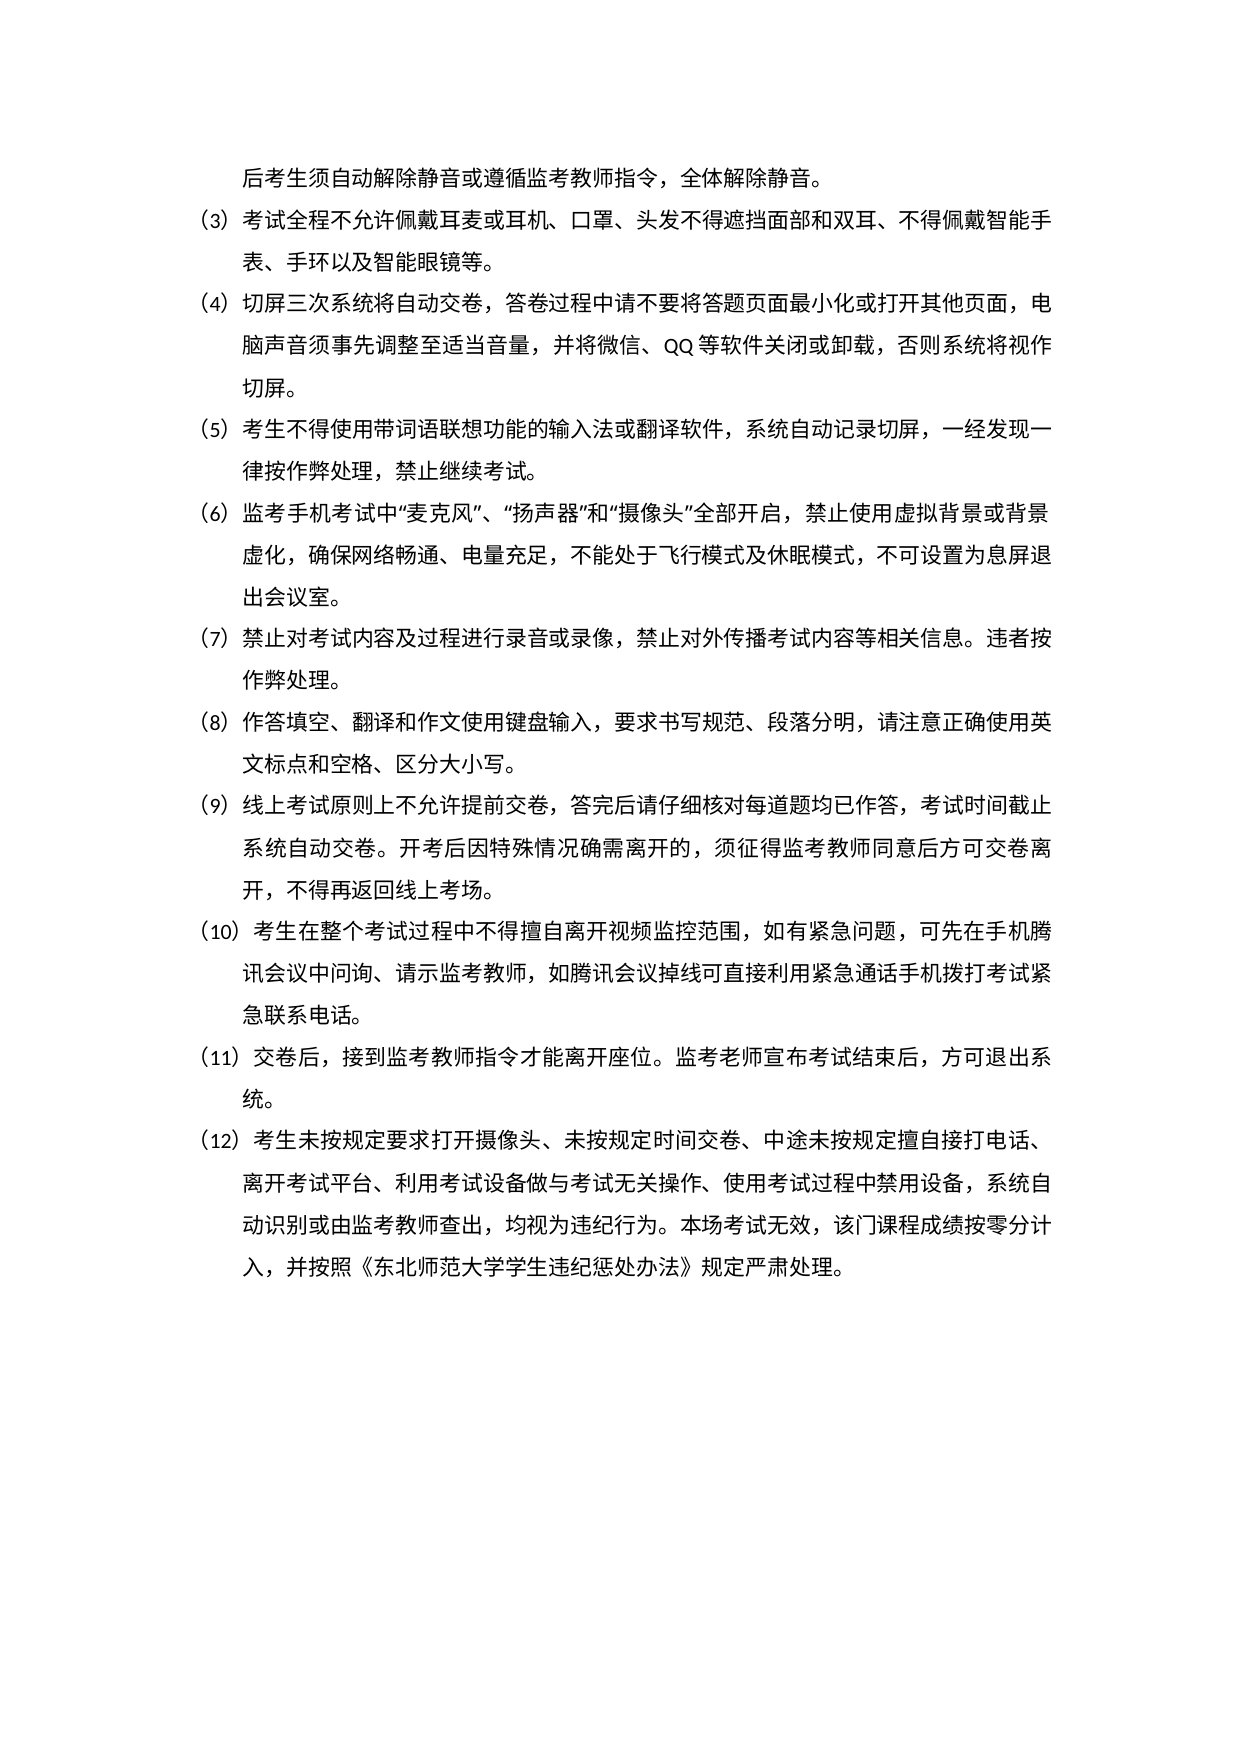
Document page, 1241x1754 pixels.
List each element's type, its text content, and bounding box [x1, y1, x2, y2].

list 考生未按规定要求打开摄像头、未按规定时间交卷、中途未按规定擅自接打电话、离开考试平台、利用考试设备做与考试无关操作、使用考试过程中禁用设备，系统自动识别或由监考教师查出，均视为违纪行为。本场考试无效，该门课程成绩按零分计入，并按照《东北师范大学学生违纪惩处办法》规定严肃处理。 [187, 1124, 1053, 1283]
list 考生不得使用带词语联想功能的输入法或翻译软件，系统自动记录切屏，一经发现一律按作弊处理，禁止继续考试。 [187, 413, 1053, 487]
list 作答填空、翻译和作文使用键盘输入，要求书写规范、段落分明，请注意正确使用英文标点和空格、区分大小写。 [187, 705, 1053, 780]
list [187, 162, 1053, 194]
list 交卷后，接到监考教师指令才能离开座位。监考老师宣布考试结束后，方可退出系统。 [187, 1040, 1053, 1115]
list 禁止对考试内容及过程进行录音或录像，禁止对外传播考试内容等相关信息。违者按作弊处理。 [187, 622, 1053, 697]
list 切屏三次系统将自动交卷，答卷过程中请不要将答题页面最小化或打开其他页面，电脑声音须事先调整至适当音量，并将微信、QQ等软件关闭或卸载，否则系统将视作切屏。 [187, 287, 1053, 404]
list 考生在整个考试过程中不得擅自离开视频监控范围，如有紧急问题，可先在手机腾讯会议中问询、请示监考教师，如腾讯会议掉线可直接利用紧急通话手机拨打考试紧急联系电话。 [187, 915, 1053, 1032]
list 考试全程不允许佩戴耳麦或耳机、口罩、头发不得遮挡面部和双耳、不得佩戴智能手表、手环以及智能眼镜等。 [187, 203, 1053, 278]
list 监考手机考试中“麦克风”、“扬声器”和“摄像头”全部开启，禁止使用虚拟背景或背景虚化，确保网络畅通、电量充足，不能处于飞行模式及休眠模式，不可设置为息屏退出会议室。 [187, 496, 1053, 613]
list 线上考试原则上不允许提前交卷，答完后请仔细核对每道题均已作答，考试时间截止系统自动交卷。开考后因特殊情况确需离开的，须征得监考教师同意后方可交卷离开，不得再返回线上考场。 [187, 789, 1053, 906]
